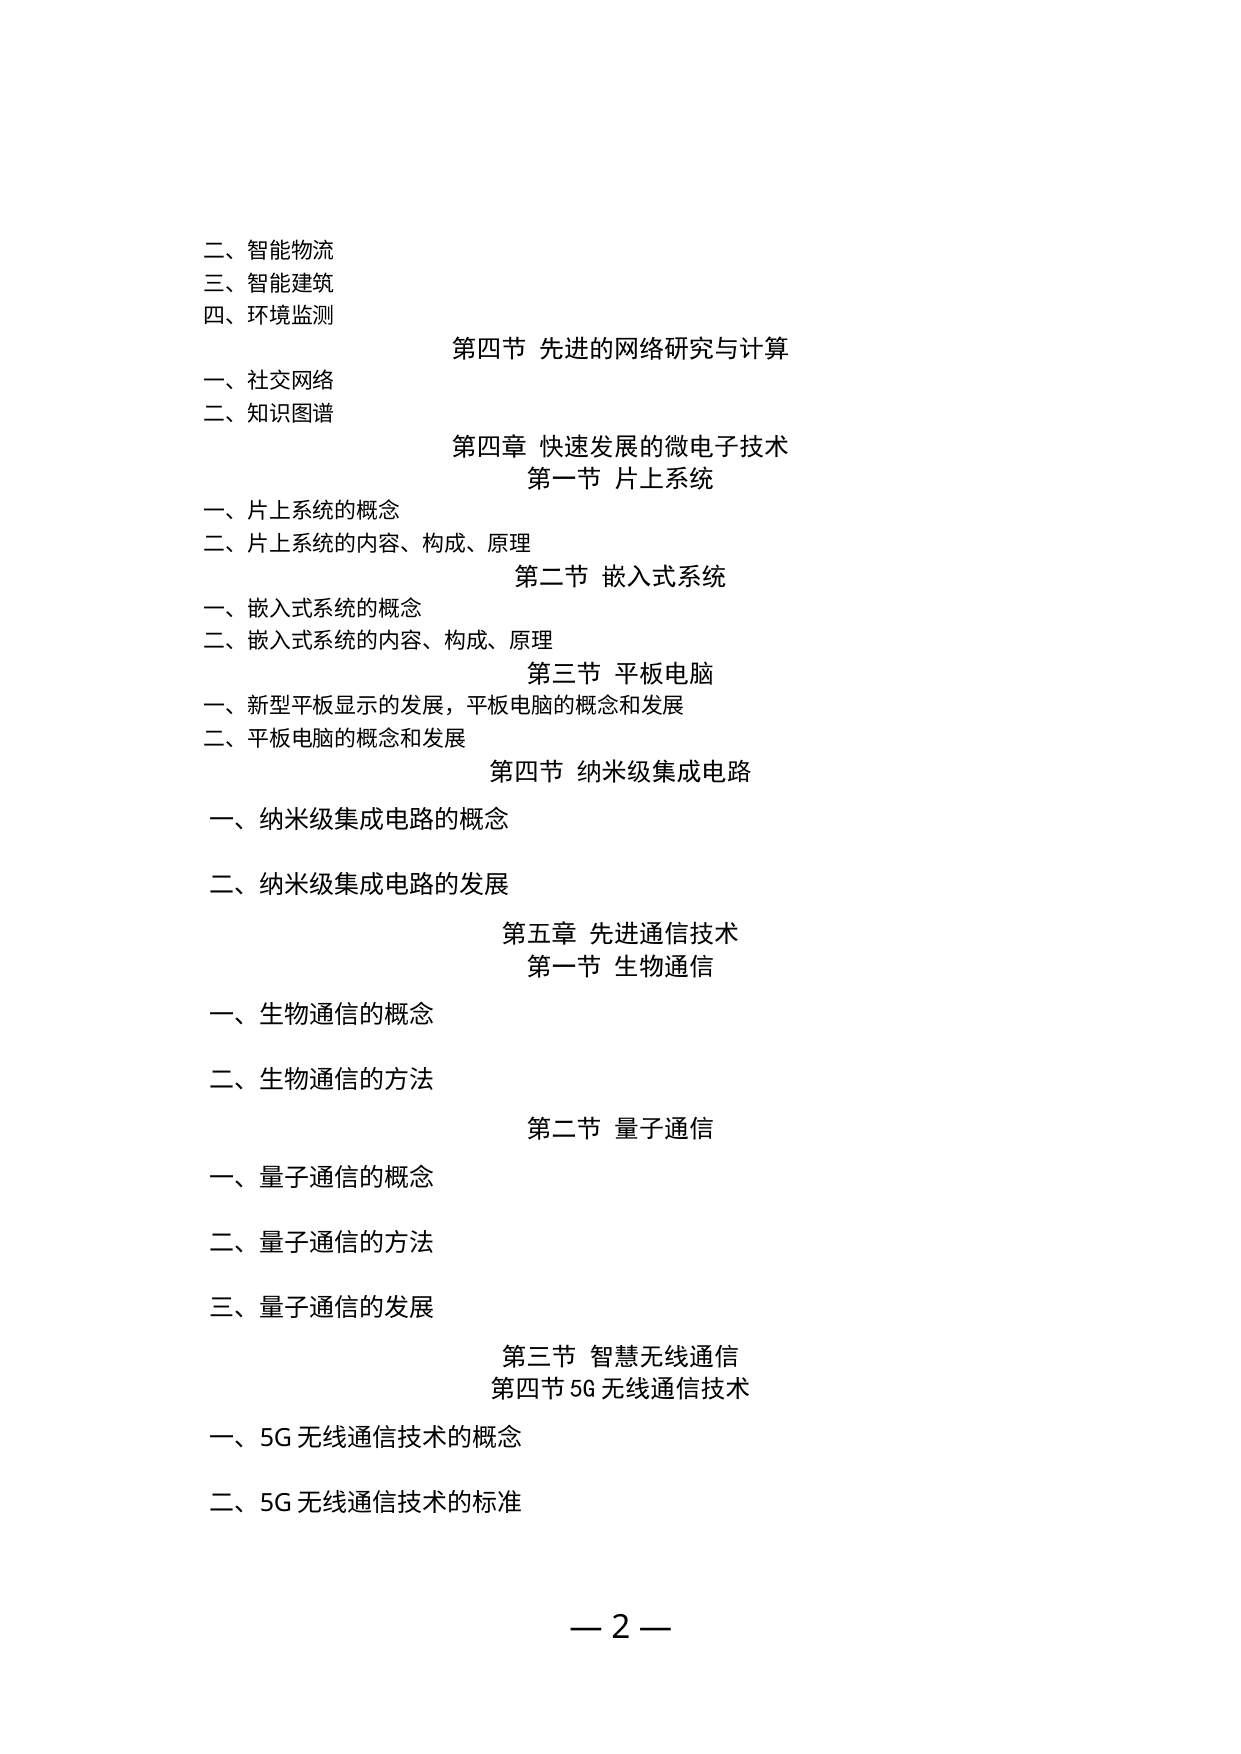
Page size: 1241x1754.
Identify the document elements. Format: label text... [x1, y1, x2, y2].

list 二、知识图谱 [159, 395, 1081, 428]
text 第四节5G无线通信技术 [159, 1370, 1081, 1403]
list 三、智能建筑 [159, 265, 1081, 298]
text 二、5G无线通信技术的标准 [159, 1468, 1081, 1533]
text 二、量子通信的方法 [159, 1208, 1081, 1273]
text 一、5G无线通信技术的概念 [159, 1403, 1081, 1468]
list 二、平板电脑的概念和发展 [159, 720, 1081, 753]
text 第五章 先进通信技术 [159, 915, 1081, 948]
list 二、片上系统的内容、构成、原理 [159, 525, 1081, 558]
list 一、社交网络 [159, 363, 1081, 395]
list 一、嵌入式系统的概念 [159, 590, 1081, 623]
text 一、生物通信的概念 [159, 980, 1081, 1045]
list 四、环境监测 [159, 298, 1081, 330]
text 第三节 平板电脑 [159, 655, 1081, 688]
text 第二节 嵌入式系统 [159, 558, 1081, 590]
text 三、量子通信的发展 [159, 1273, 1081, 1338]
text 一、纳米级集成电路的概念 [159, 785, 1081, 850]
text 第四章 快速发展的微电子技术 [159, 428, 1081, 460]
text 第三节 智慧无线通信 [159, 1338, 1081, 1370]
list 一、新型平板显示的发展，平板电脑的概念和发展 [159, 688, 1081, 720]
text 第一节 生物通信 [159, 948, 1081, 980]
list 一、片上系统的概念 [159, 493, 1081, 525]
text 第一节 片上系统 [159, 460, 1081, 493]
text 第四节 先进的网络研究与计算 [159, 330, 1081, 363]
text 二、纳米级集成电路的发展 [159, 850, 1081, 915]
text 一、量子通信的概念 [159, 1143, 1081, 1208]
text 第二节 量子通信 [159, 1110, 1081, 1143]
text 二、生物通信的方法 [159, 1045, 1081, 1110]
list 二、智能物流 [159, 233, 1081, 265]
text 第四节 纳米级集成电路 [159, 753, 1081, 785]
list 二、嵌入式系统的内容、构成、原理 [159, 623, 1081, 655]
